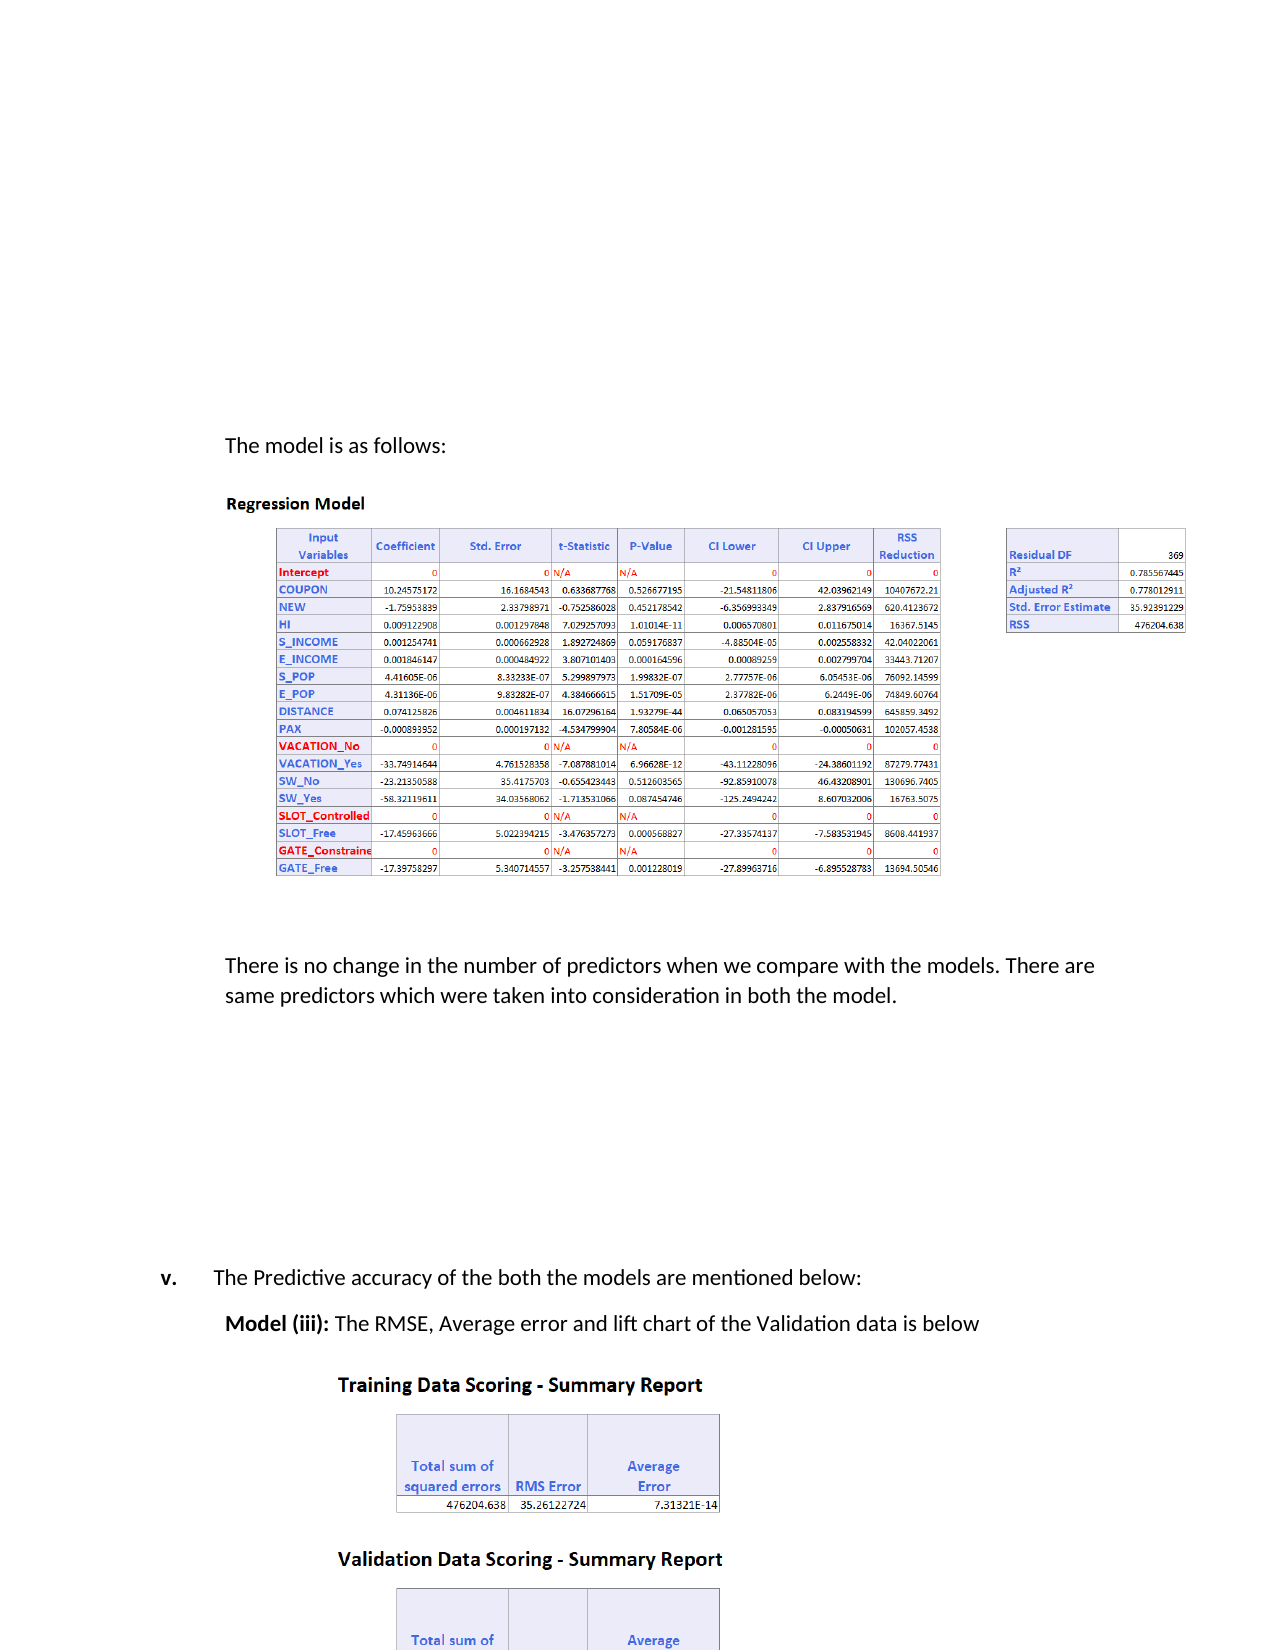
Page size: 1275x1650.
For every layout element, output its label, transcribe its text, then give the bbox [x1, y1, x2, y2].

picture [335, 1364, 732, 1650]
text The model is as follows: [225, 431, 1125, 459]
text There is no change in the number of predictors when we compare with the models. There are same predictors which were taken into consideration in both the model. [225, 951, 1125, 1009]
text v. The Predictive accuracy of the both the models are mentioned below: [150, 1263, 1125, 1291]
text Model (iii): The RMSE, Average error and lift chart of the Validation data is below [150, 1309, 1125, 1337]
picture [225, 478, 1199, 886]
